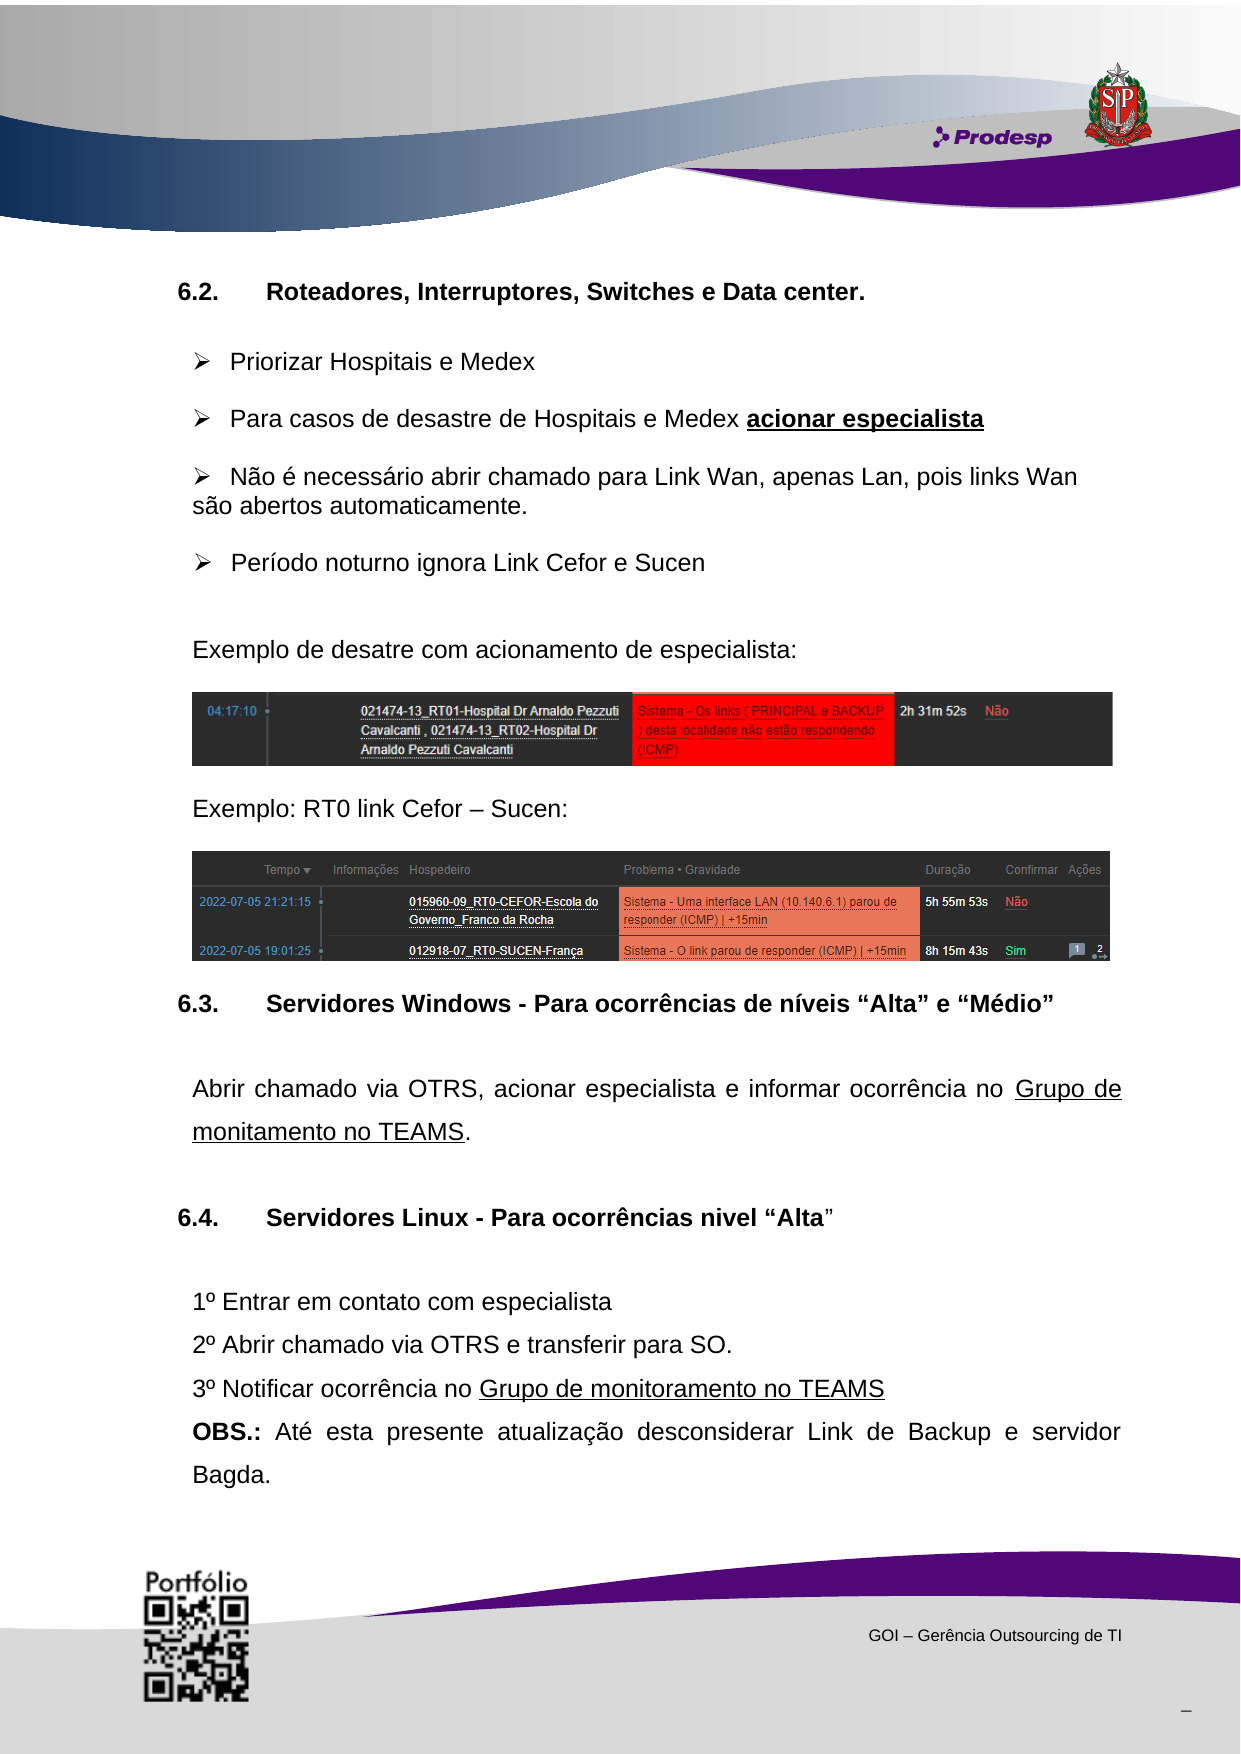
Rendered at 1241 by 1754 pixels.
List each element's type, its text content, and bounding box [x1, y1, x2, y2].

list Não é necessário abrir chamado para Link Wan, apenas Lan, pois links Wan [192, 462, 1122, 491]
subtitle Roteadores, Interruptores, Switches e Data center. [118, 277, 1122, 306]
text 3º Notificar ocorrência no Grupo de monitoramento no TEAMS [192, 1374, 1122, 1402]
text 2º Abrir chamado via OTRS e transferir para SO. [192, 1331, 1122, 1359]
picture [930, 58, 1154, 149]
picture [0, 1565, 255, 1754]
subtitle Servidores Linux - Para ocorrências nivel “Alta” [118, 1203, 1122, 1232]
text Exemplo de desatre com acionamento de especialista: [156, 635, 1122, 663]
subtitle Servidores Windows - Para ocorrências de níveis “Alta” e “Médio” [118, 989, 1122, 1018]
text Abrir chamado via OTRS, acionar especialista e informar ocorrência no Grupo de monitamento no TEAMS. [192, 1074, 1122, 1146]
list Priorizar Hospitais e Medex [192, 347, 1122, 376]
list Para casos de desastre de Hospitais e Medex acionar especialista [192, 404, 1122, 433]
text 1º Entrar em contato com especialista [192, 1287, 1122, 1316]
picture [192, 692, 1113, 766]
text OBS.: Até esta presente atualização desconsiderar Link de Backup e servidor Bagda. [192, 1417, 1122, 1489]
text Exemplo: RT0 link Cefor – Sucen: [192, 794, 1122, 823]
picture [192, 851, 1110, 961]
list Período noturno ignora Link Cefor e Sucen [193, 548, 1122, 577]
text são abertos automaticamente. [154, 491, 1122, 519]
